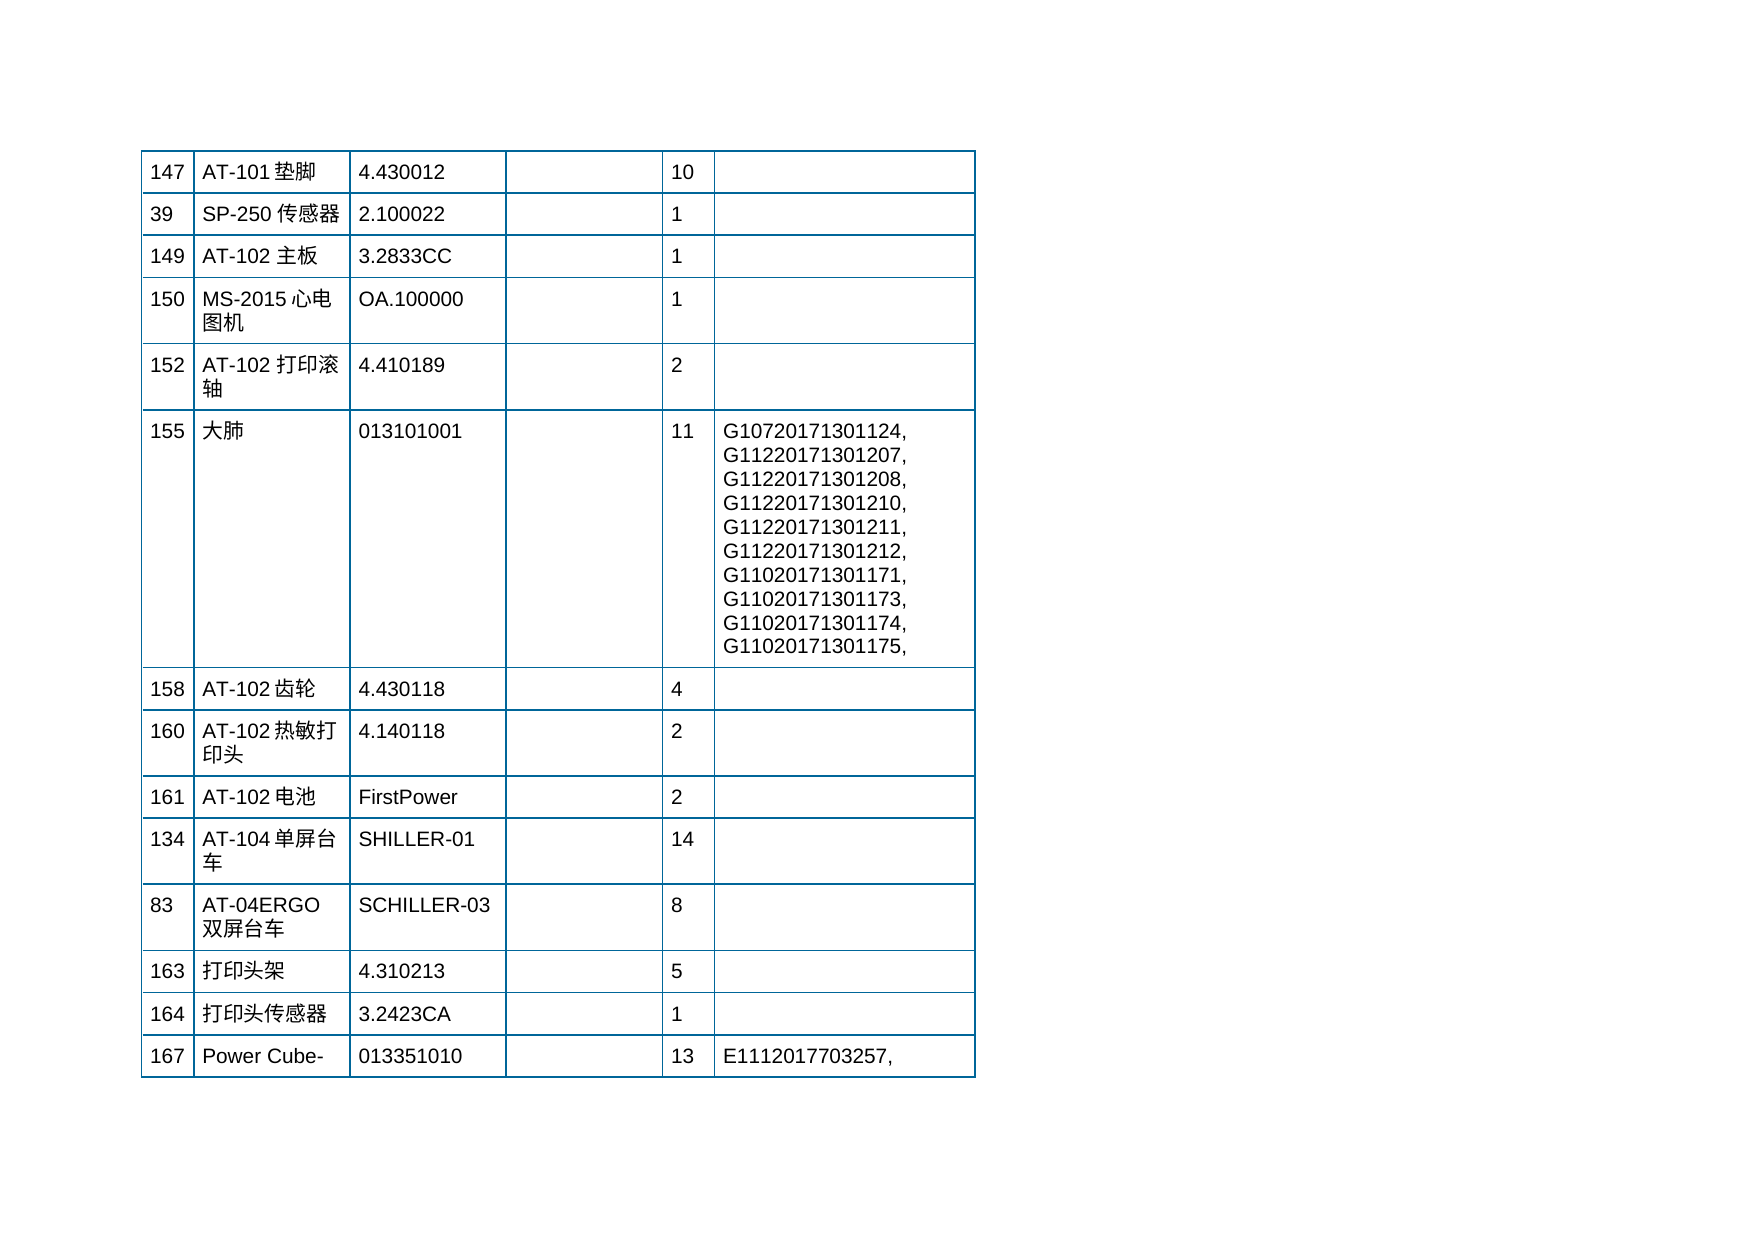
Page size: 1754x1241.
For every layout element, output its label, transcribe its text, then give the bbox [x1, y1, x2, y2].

table_cell 134 [142, 818, 193, 883]
table_cell 10 [663, 152, 714, 192]
table_cell [715, 993, 974, 1034]
table_cell [507, 711, 662, 775]
table_cell AT-04ERGO双屏台车 [195, 885, 349, 949]
table_cell AT-102热敏打印头 [195, 711, 349, 775]
table_cell 4.410189 [351, 344, 505, 409]
table_cell [507, 819, 662, 883]
table_cell 大肺 [195, 411, 349, 667]
table_cell 147 [142, 152, 193, 192]
table_cell 83 [142, 884, 193, 949]
table_cell 3.2833CC [351, 236, 505, 277]
table_cell 158 [142, 668, 193, 709]
table_cell [507, 278, 662, 343]
table_cell 3.2423CA [351, 993, 505, 1034]
table_cell 2 [663, 777, 714, 817]
table_cell 5 [663, 951, 714, 992]
table_cell AT-102 打印滚轴 [195, 344, 349, 409]
table_cell [507, 885, 662, 949]
table_cell 4.310213 [351, 951, 505, 992]
table_cell 1 [663, 194, 714, 234]
table_cell [715, 819, 974, 883]
table_cell 1 [663, 278, 714, 343]
table_cell FirstPower [351, 777, 505, 817]
table_cell 152 [142, 344, 193, 409]
table_cell [715, 278, 974, 343]
table_cell AT-104单屏台车 [195, 819, 349, 883]
table_cell 163 [142, 951, 193, 992]
table_cell 打印头传感器 [195, 993, 349, 1034]
table_cell Power Cube-Ergo 肺组件 [195, 1036, 349, 1076]
table_cell [715, 236, 974, 277]
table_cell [715, 1036, 974, 1076]
table_cell [715, 711, 974, 775]
table_cell AT-102电池 [195, 777, 349, 817]
table_cell [715, 777, 974, 817]
table_cell 13 [663, 1036, 714, 1076]
table_cell AT-101垫脚 [195, 152, 349, 192]
table_cell AT-102齿轮 [195, 668, 349, 709]
table_cell 4.140118 [351, 711, 505, 775]
table_cell [715, 152, 974, 192]
table_cell 160 [142, 710, 193, 775]
table_cell SHILLER-01 [351, 819, 505, 883]
table_cell 2 [663, 344, 714, 409]
table_cell 39 [142, 193, 193, 234]
table_cell 2.100022 [351, 194, 505, 234]
table_cell SP-250 传感器 [195, 194, 349, 234]
table_cell G10720171301124, G11220171301207, G11220171301208, G11220171301210, G11220171301211, G11220171301212, G11020171301171, G11020171301173, G11020171301174, G11020171301175, [715, 411, 974, 667]
table_cell 164 [142, 993, 193, 1034]
table_cell 14 [663, 819, 714, 883]
table_cell [507, 668, 662, 709]
table_cell 150 [142, 278, 193, 343]
table_cell 11 [663, 411, 714, 667]
table_cell 149 [142, 235, 193, 277]
table_cell [715, 885, 974, 949]
table_cell [507, 344, 662, 409]
table_cell [507, 993, 662, 1034]
table_cell MS-2015心电图机 [195, 278, 349, 343]
table_cell [715, 668, 974, 709]
table_cell 1 [663, 993, 714, 1034]
table_cell [507, 236, 662, 277]
table_cell [715, 194, 974, 234]
table_cell 打印头架 [195, 951, 349, 992]
table_cell 161 [142, 776, 193, 817]
table_cell 167 [142, 1035, 193, 1076]
table_cell 4.430118 [351, 668, 505, 709]
table_cell [507, 152, 662, 192]
table_cell [507, 411, 662, 667]
table_cell [507, 1036, 662, 1076]
table_cell AT-102 主板 [195, 236, 349, 277]
table_cell 013101001 [351, 411, 505, 667]
table_cell 013351010 [351, 1036, 505, 1076]
table_cell 4.430012 [351, 152, 505, 192]
table_cell 2 [663, 711, 714, 775]
table_cell [507, 194, 662, 234]
table_cell 1 [663, 236, 714, 277]
table_cell OA.100000 [351, 278, 505, 343]
table_cell 155 [142, 410, 193, 667]
table_cell [715, 951, 974, 992]
table_cell 4 [663, 668, 714, 709]
table_cell [507, 777, 662, 817]
table_cell [715, 344, 974, 409]
table_cell SCHILLER-03 [351, 885, 505, 949]
table_cell [507, 951, 662, 992]
table_cell 8 [663, 885, 714, 949]
